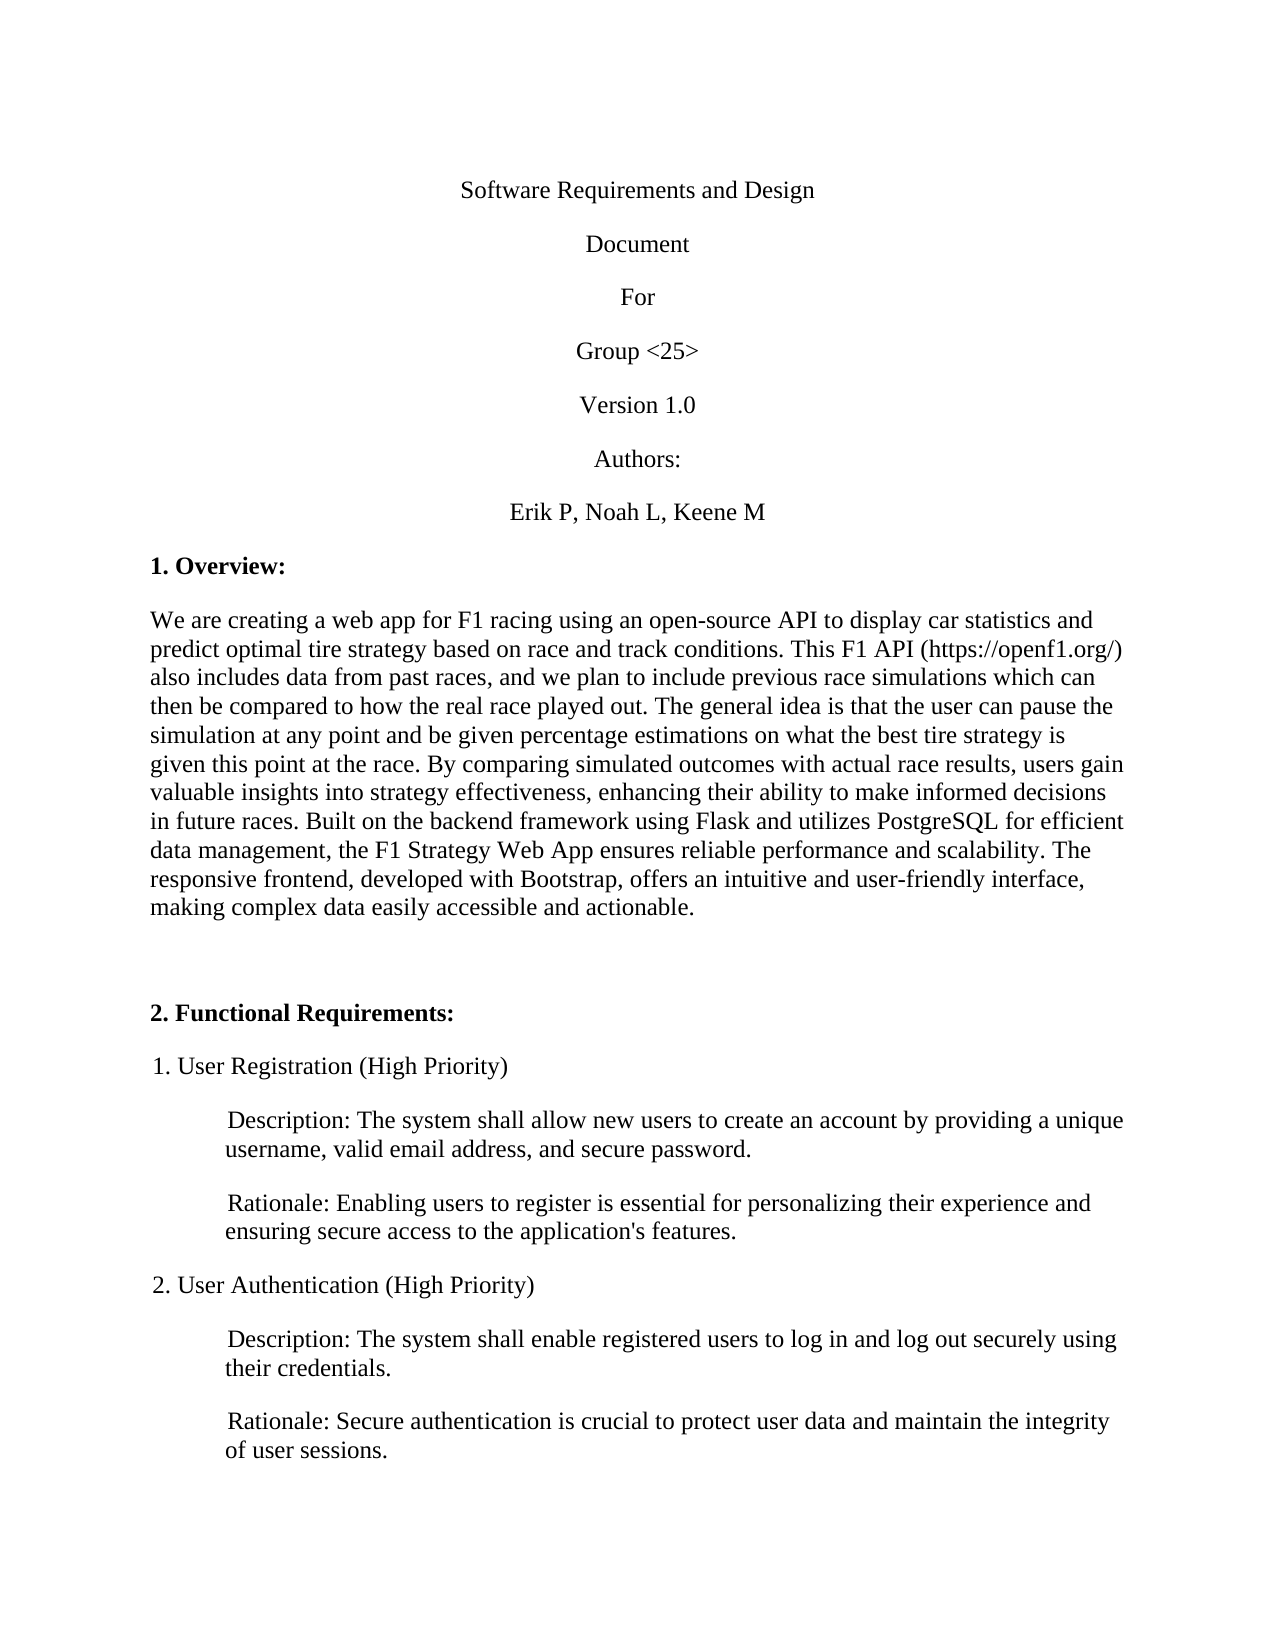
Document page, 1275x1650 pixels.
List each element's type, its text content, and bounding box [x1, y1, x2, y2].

text Erik P, Noah L, Keene M [150, 497, 1125, 526]
text Rationale: Secure authentication is crucial to protect user data and maintain the integrity of user sessions. [225, 1406, 1125, 1464]
text 2. Functional Requirements: [150, 998, 1125, 1026]
text 2. User Authentication (High Priority) [150, 1270, 1125, 1299]
text 1. Overview: [150, 551, 1125, 580]
text We are creating a web app for F1 racing using an open-source API to display car statistics and predict optimal tire strategy based on race and track conditions. This F1 API (https://openf1.org/) also includes data from past races, and we plan to include previous race simulations which can then be compared to how the real race played out. The general idea is that the user can pause the simulation at any point and be given percentage estimations on what the best tire strategy is given this point at the race. By comparing simulated outcomes with actual race results, users gain valuable insights into strategy effectiveness, enhancing their ability to make informed decisions in future races. Built on the backend framework using Flask and utilizes PostgreSQL for efficient data management, the F1 Strategy Web App ensures reliable performance and scalability. The responsive frontend, developed with Bootstrap, offers an intuitive and user-friendly interface, making complex data easily accessible and actionable. [150, 605, 1125, 921]
text 1. User Registration (High Priority) [150, 1051, 1125, 1080]
text Version 1.0 [150, 390, 1125, 419]
text Authors: [150, 444, 1125, 472]
text For [150, 282, 1125, 311]
text Group <25> [150, 336, 1125, 365]
text Software Requirements and Design [150, 175, 1125, 204]
text Rationale: Enabling users to register is essential for personalizing their experience and ensuring secure access to the application's features. [225, 1188, 1125, 1245]
text Description: The system shall enable registered users to log in and log out securely using their credentials. [225, 1324, 1125, 1381]
text Document [150, 229, 1125, 257]
text Description: The system shall allow new users to create an account by providing a unique username, valid email address, and secure password. [225, 1105, 1125, 1163]
